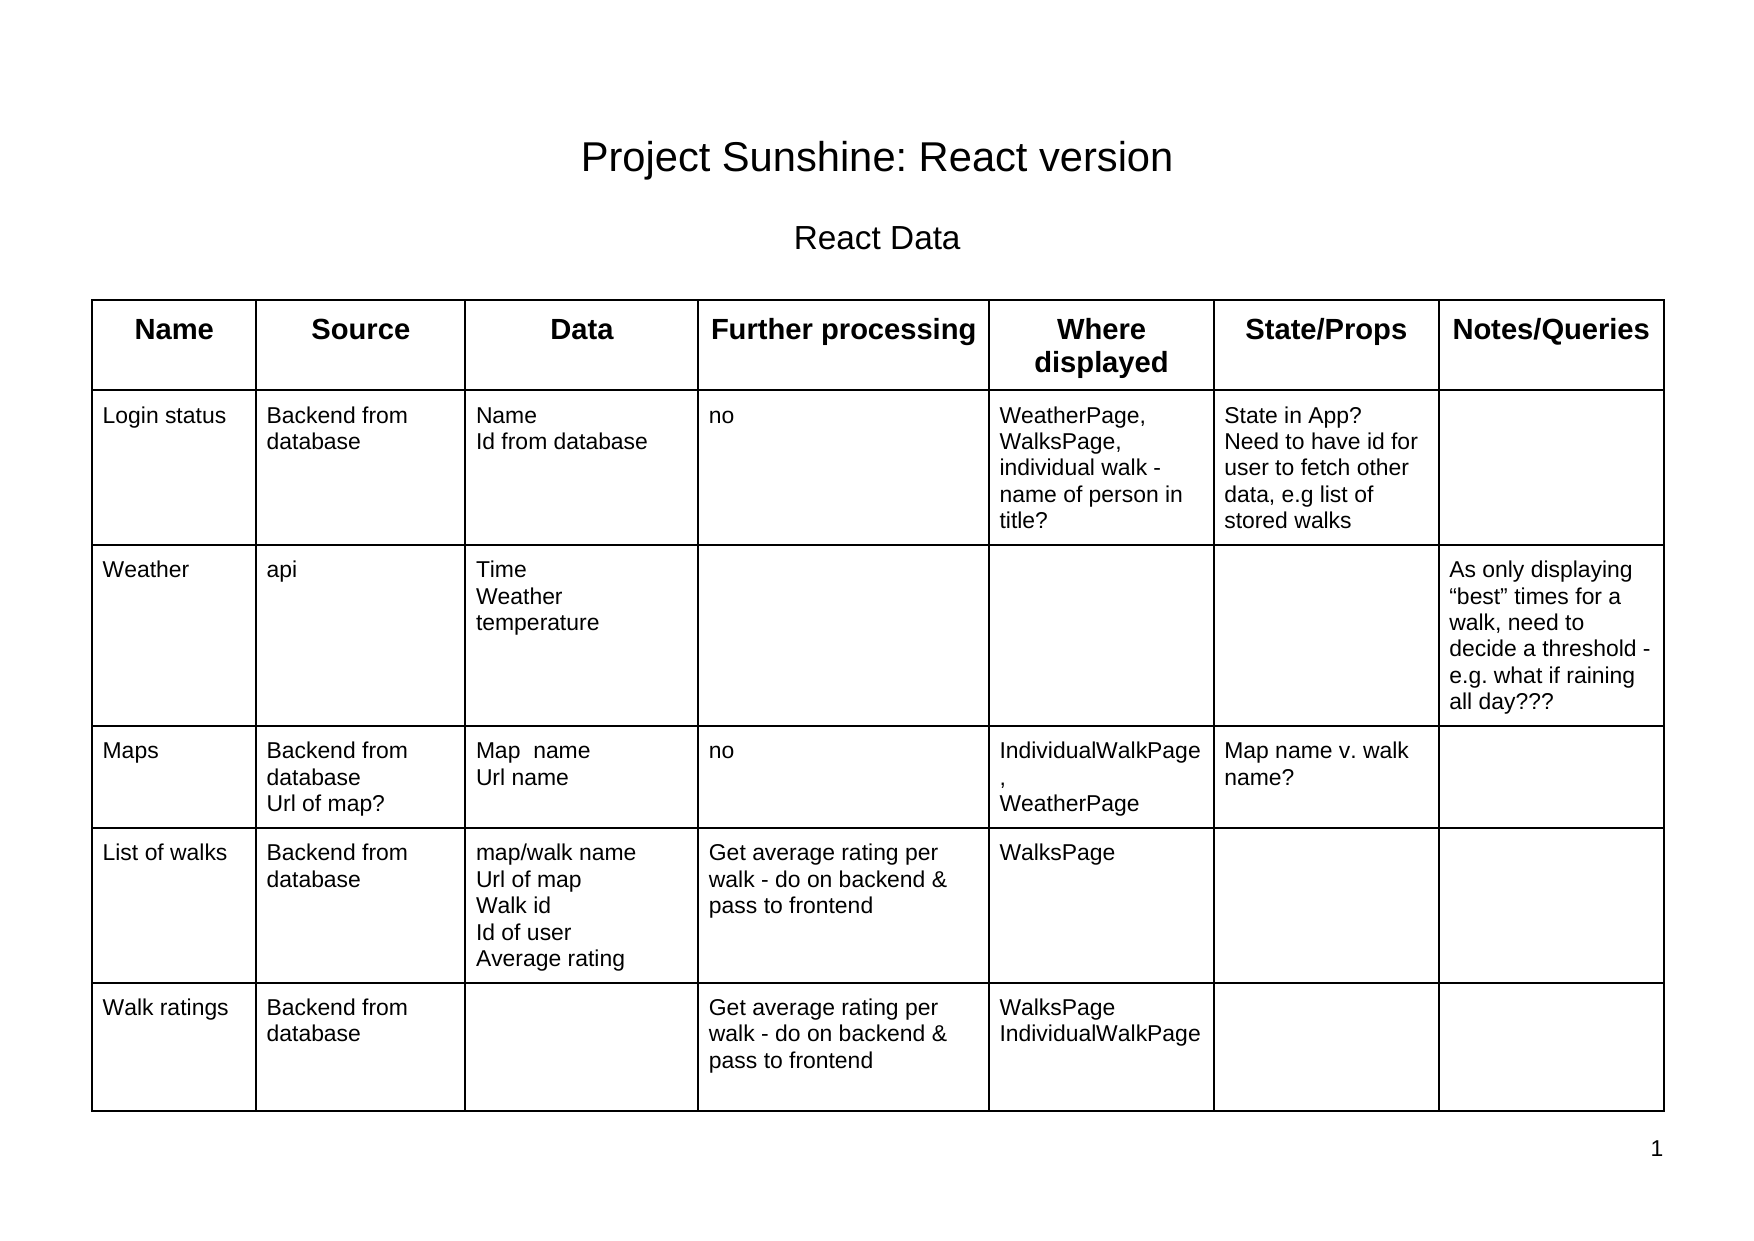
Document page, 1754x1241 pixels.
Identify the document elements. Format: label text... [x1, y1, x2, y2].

table_cell Login status [93, 391, 255, 544]
table_cell [1440, 391, 1663, 544]
table_cell List of walks [93, 829, 255, 982]
table_header Name [93, 301, 255, 389]
table_header Where displayed [990, 301, 1213, 389]
table_cell Maps [93, 727, 255, 827]
table_cell WalksPage [990, 829, 1213, 982]
table_cell api [257, 546, 464, 725]
table_cell Backend from database [257, 391, 464, 544]
table_cell Map name v. walk name? [1215, 727, 1438, 827]
table_cell [1215, 984, 1438, 1110]
subtitle React Data [91, 218, 1663, 256]
table_header Further processing [699, 301, 988, 389]
table_header Data [466, 301, 697, 389]
table_cell [1440, 727, 1663, 827]
table_cell Backend from database [257, 829, 464, 982]
subtitle Project Sunshine: React version [91, 133, 1663, 181]
table_cell Backend from database [257, 984, 464, 1110]
table_cell Get average rating per walk - do on backend & pass to frontend [699, 984, 988, 1110]
table_cell no [699, 727, 988, 827]
table_cell As only displaying “best” times for a walk, need to decide a threshold - e.g. what if raining all day??? [1440, 546, 1663, 725]
table_cell [699, 546, 988, 725]
table_cell Map name Url name [466, 727, 697, 827]
table_header Notes/Queries [1440, 301, 1663, 389]
table_cell Name Id from database [466, 391, 697, 544]
table_cell [466, 984, 697, 1110]
table_cell map/walk name Url of map Walk id Id of user Average rating [466, 829, 697, 982]
table_cell Get average rating per walk - do on backend & pass to frontend [699, 829, 988, 982]
table_cell Weather [93, 546, 255, 725]
table_header Source [257, 301, 464, 389]
table_cell [1440, 984, 1663, 1110]
table_cell [1440, 829, 1663, 982]
table_cell Walk ratings [93, 984, 255, 1110]
table_cell [1215, 829, 1438, 982]
table_cell no [699, 391, 988, 544]
table_header State/Props [1215, 301, 1438, 389]
table_cell IndividualWalkPage, WeatherPage [990, 727, 1213, 827]
table_cell Time Weather temperature [466, 546, 697, 725]
table_cell [1215, 546, 1438, 725]
table_cell State in App? Need to have id for user to fetch other data, e.g list of stored walks [1215, 391, 1438, 544]
table_cell WalksPage IndividualWalkPage [990, 984, 1213, 1110]
table_cell WeatherPage, WalksPage, individual walk - name of person in title? [990, 391, 1213, 544]
table_cell [990, 546, 1213, 725]
table_cell Backend from database Url of map? [257, 727, 464, 827]
